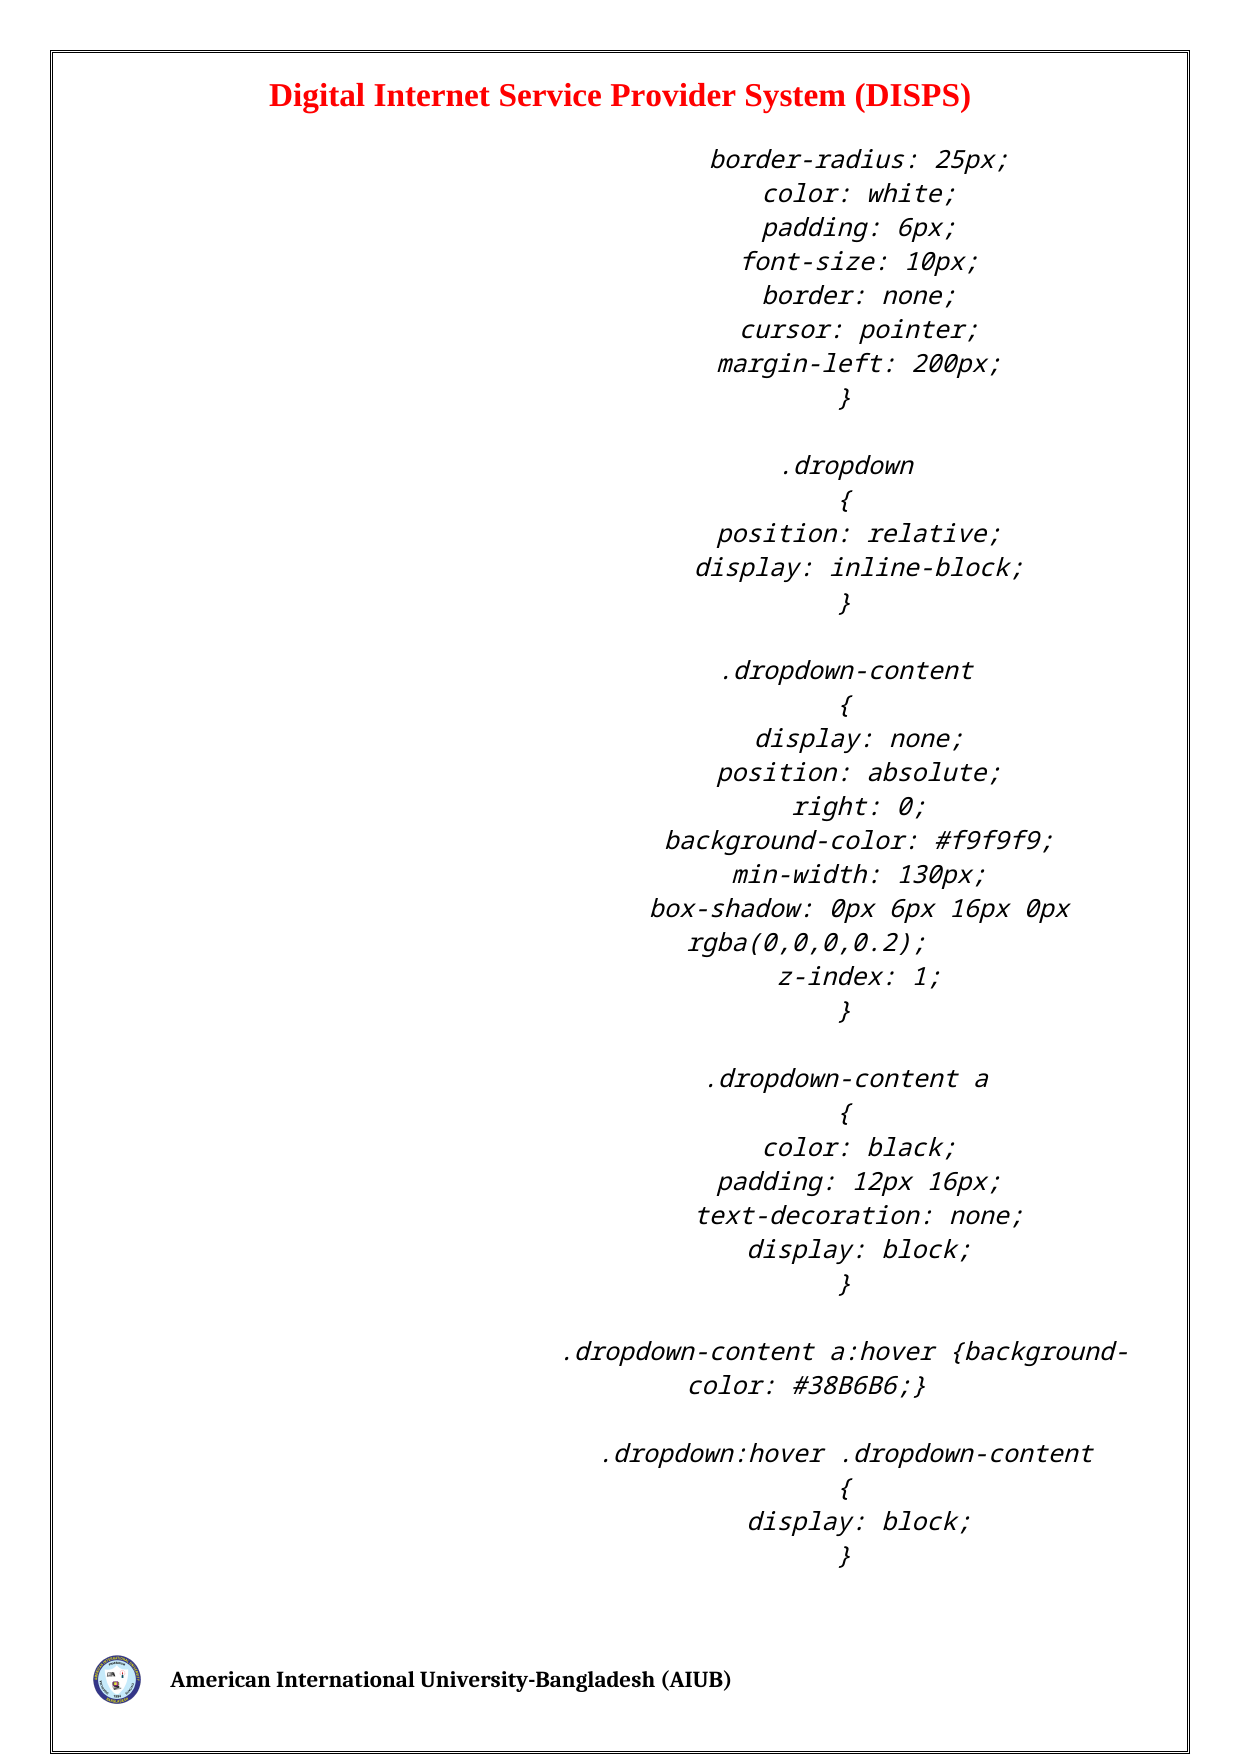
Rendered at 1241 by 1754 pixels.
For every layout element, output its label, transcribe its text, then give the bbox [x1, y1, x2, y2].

text .dropdown:hover .dropdown-content [450, 1436, 1165, 1470]
text margin-left: 200px; [450, 346, 1165, 380]
text padding: 12px 16px; [450, 1163, 1165, 1197]
text font-size: 10px; [450, 243, 1165, 278]
text } [450, 584, 1165, 618]
text text-decoration: none; [450, 1197, 1165, 1231]
text display: inline-block; [450, 550, 1165, 584]
text color: black; [450, 1129, 1165, 1163]
text color: white; [450, 175, 1165, 209]
text } [450, 993, 1165, 1027]
text .dropdown-content a [450, 1061, 1165, 1095]
text min-width: 130px; [450, 857, 1165, 891]
text box-shadow: 0px 6px 16px 0px rgba(0,0,0,0.2); [450, 891, 1165, 959]
text .dropdown-content a:hover {background-color: #38B6B6;} [450, 1333, 1165, 1402]
picture [92, 1654, 142, 1705]
text { [450, 1470, 1165, 1504]
text cursor: pointer; [450, 312, 1165, 346]
text { [450, 1095, 1165, 1129]
text { [450, 686, 1165, 720]
text position: absolute; [450, 754, 1165, 788]
text border-radius: 25px; [450, 141, 1165, 175]
text padding: 6px; [450, 209, 1165, 243]
text .dropdown [450, 448, 1165, 482]
text .dropdown-content [450, 652, 1165, 686]
text } [450, 1265, 1165, 1299]
text } [450, 1538, 1165, 1572]
text } [450, 380, 1165, 414]
text display: none; [450, 720, 1165, 754]
text position: relative; [450, 516, 1165, 550]
text right: 0; [450, 788, 1165, 823]
text display: block; [450, 1231, 1165, 1265]
text display: block; [450, 1504, 1165, 1538]
text border: none; [450, 278, 1165, 312]
text { [450, 482, 1165, 516]
text background-color: #f9f9f9; [450, 823, 1165, 857]
text z-index: 1; [450, 959, 1165, 993]
